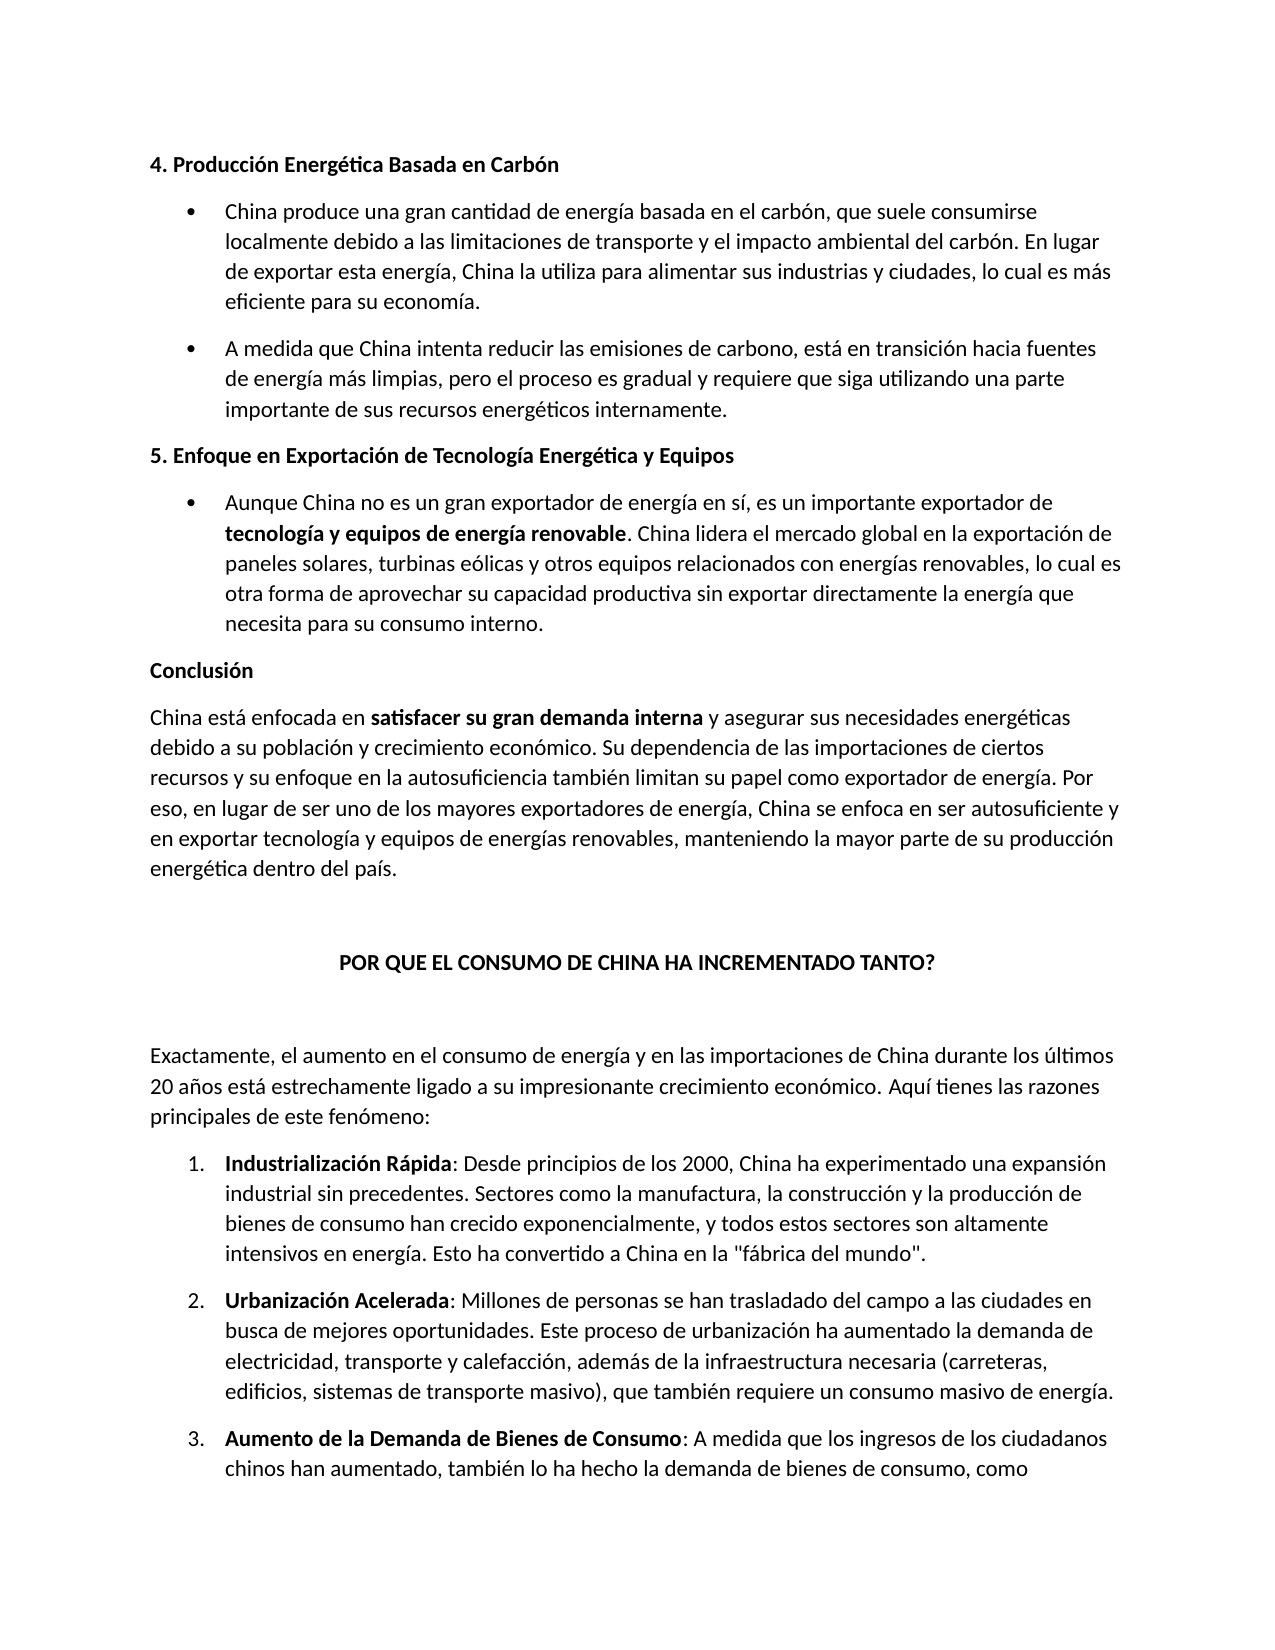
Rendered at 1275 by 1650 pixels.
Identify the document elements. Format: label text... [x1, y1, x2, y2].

list Urbanización Acelerada: Millones de personas se han trasladado del campo a las ciudades en busca de mejores oportunidades. Este proceso de urbanización ha aumentado la demanda de electricidad, transporte y calefacción, además de la infraestructura necesaria (carreteras, edificios, sistemas de transporte masivo), que también requiere un consumo masivo de energía. [187, 1286, 1125, 1405]
text China está enfocada en satisfacer su gran demanda interna y asegurar sus necesidades energéticas debido a su población y crecimiento económico. Su dependencia de las importaciones de ciertos recursos y su enfoque en la autosuficiencia también limitan su papel como exportador de energía. Por eso, en lugar de ser uno de los mayores exportadores de energía, China se enfoca en ser autosuficiente y en exportar tecnología y equipos de energías renovables, manteniendo la mayor parte de su producción energética dentro del país. [150, 703, 1125, 882]
list A medida que China intenta reducir las emisiones de carbono, está en transición hacia fuentes de energía más limpias, pero el proceso es gradual y requiere que siga utilizando una parte importante de sus recursos energéticos internamente. [187, 334, 1125, 423]
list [187, 1424, 1125, 1482]
list Aunque China no es un gran exportador de energía en sí, es un importante exportador de tecnología y equipos de energía renovable. China lidera el mercado global en la exportación de paneles solares, turbinas eólicas y otros equipos relacionados con energías renovables, lo cual es otra forma de aprovechar su capacidad productiva sin exportar directamente la energía que necesita para su consumo interno. [187, 488, 1125, 637]
text 5. Enfoque en Exportación de Tecnología Energética y Equipos [150, 442, 1125, 470]
list China produce una gran cantidad de energía basada en el carbón, que suele consumirse localmente debido a las limitaciones de transporte y el impacto ambiental del carbón. En lugar de exportar esta energía, China la utiliza para alimentar sus industrias y ciudades, lo cual es más eficiente para su economía. [187, 197, 1125, 316]
text 4. Producción Energética Basada en Carbón [150, 150, 1125, 178]
text Conclusión [150, 656, 1125, 684]
list Industrialización Rápida: Desde principios de los 2000, China ha experimentado una expansión industrial sin precedentes. Sectores como la manufactura, la construcción y la producción de bienes de consumo han crecido exponencialmente, y todos estos sectores son altamente intensivos en energía. Esto ha convertido a China en la "fábrica del mundo". [187, 1149, 1125, 1268]
text POR QUE EL CONSUMO DE CHINA HA INCREMENTADO TANTO? [150, 948, 1125, 976]
text Exactamente, el aumento en el consumo de energía y en las importaciones de China durante los últimos 20 años está estrechamente ligado a su impresionante crecimiento económico. Aquí tienes las razones principales de este fenómeno: [150, 1042, 1125, 1130]
